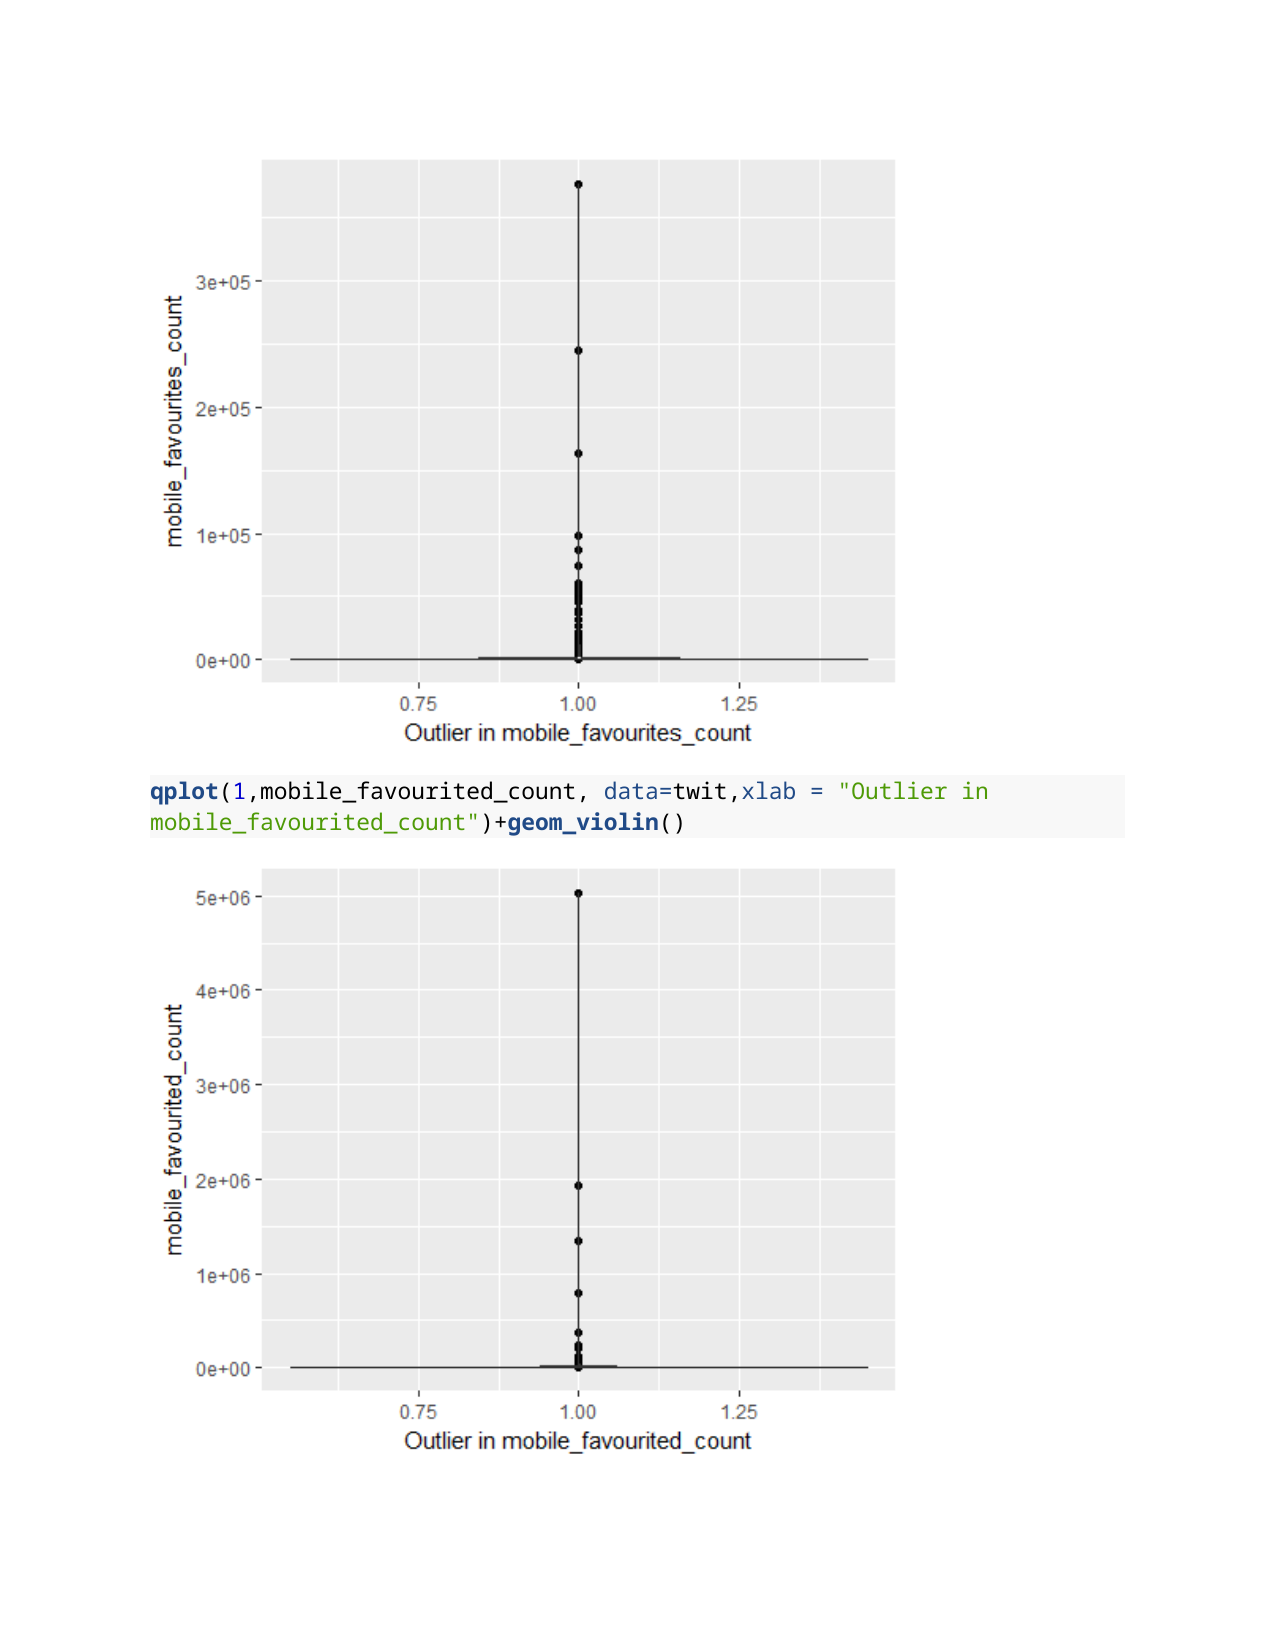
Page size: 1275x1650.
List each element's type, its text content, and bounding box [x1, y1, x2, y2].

picture [150, 150, 908, 757]
text qplot(1,mobile_favourited_count, data=twit,xlab = "Outlier in mobile_favourited_count")+geom_violin() [686, 775, 1125, 838]
picture [150, 858, 908, 1465]
